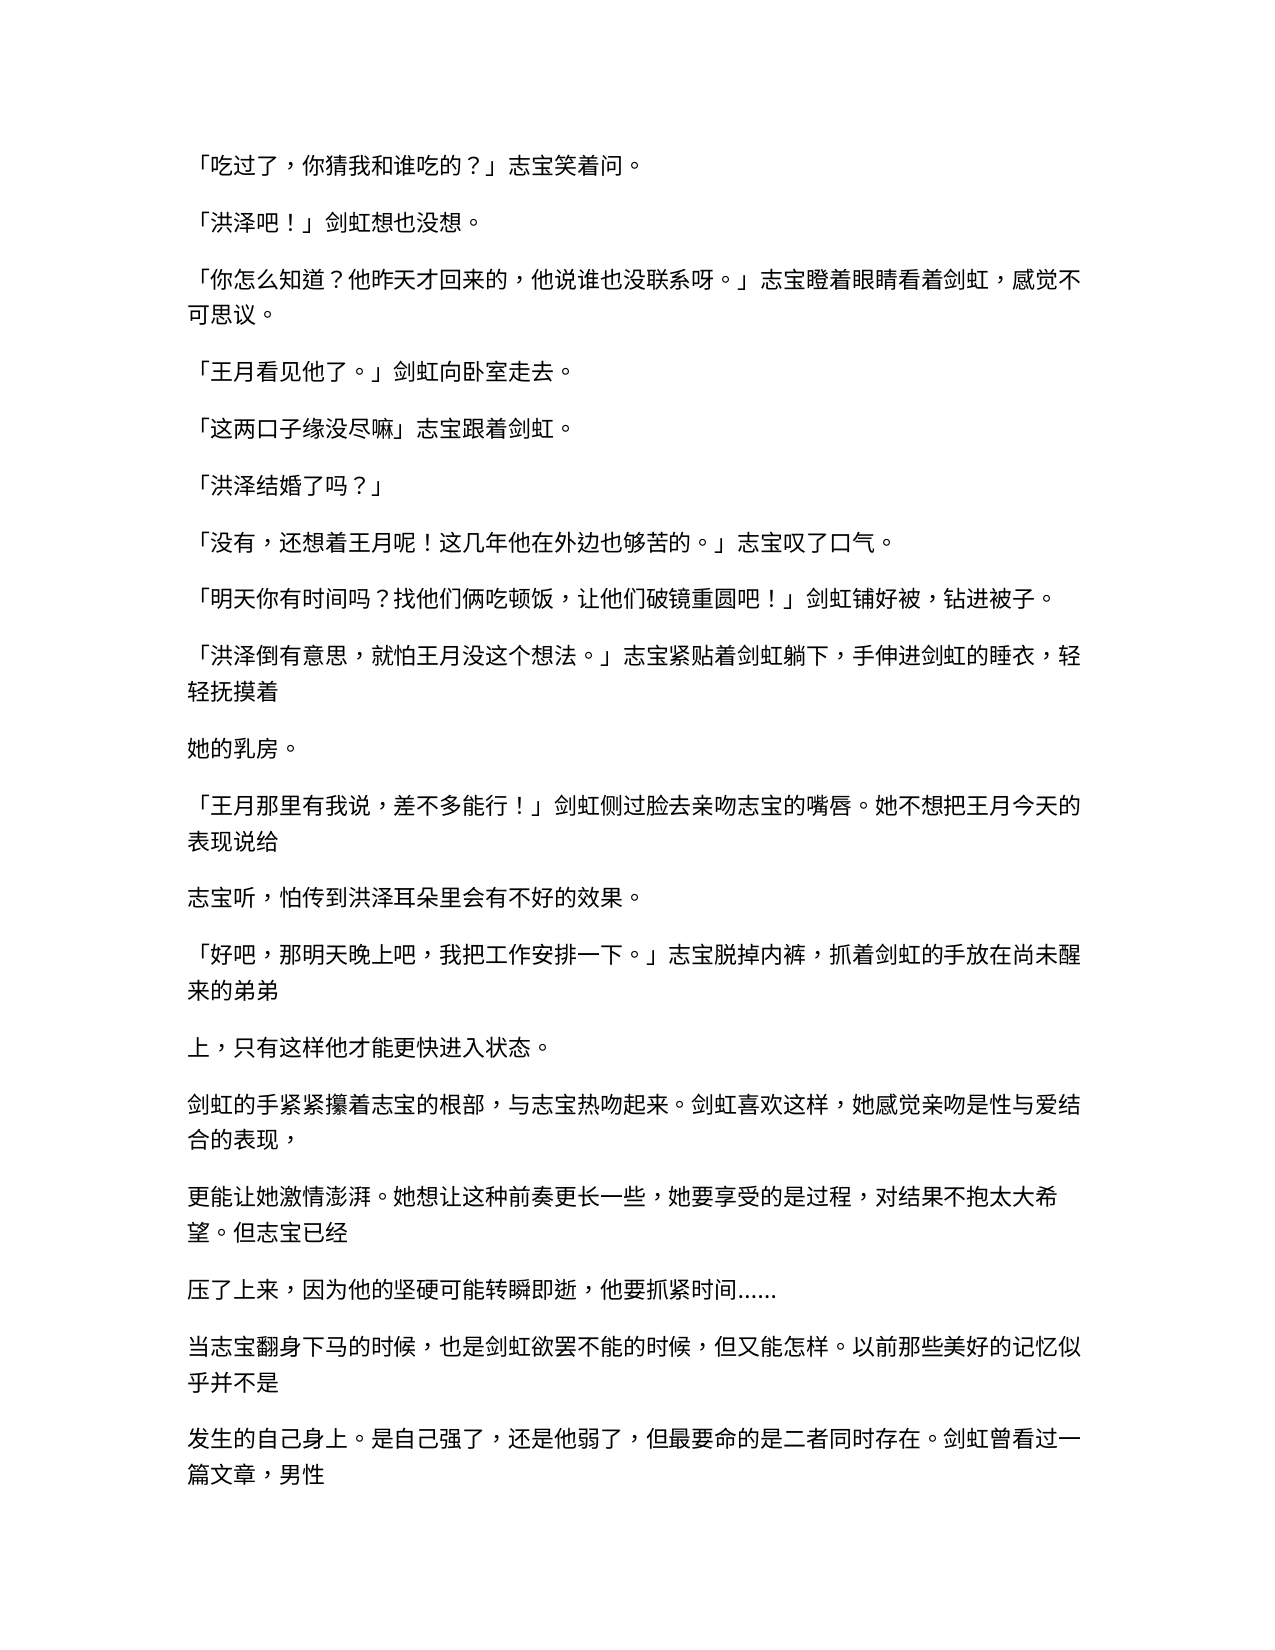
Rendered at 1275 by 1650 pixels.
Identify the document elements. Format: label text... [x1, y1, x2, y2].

text 她的乳房。 [187, 733, 1087, 764]
text 压了上来，因为他的坚硬可能转瞬即逝，他要抓紧时间…… [187, 1274, 1087, 1305]
text 当志宝翻身下马的时候，也是剑虹欲罢不能的时候，但又能怎样。以前那些美好的记忆似乎并不是 [187, 1331, 1087, 1398]
text 「吃过了，你猜我和谁吃的？」志宝笑着问。 [187, 150, 1087, 181]
text 「王月看见他了。」剑虹向卧室走去。 [187, 356, 1087, 387]
text 发生的自己身上。是自己强了，还是他弱了，但最要命的是二者同时存在。剑虹曾看过一篇文章，男性 [187, 1423, 1087, 1491]
text 剑虹的手紧紧攥着志宝的根部，与志宝热吻起来。剑虹喜欢这样，她感觉亲吻是性与爱结合的表现， [187, 1088, 1087, 1156]
text 「好吧，那明天晚上吧，我把工作安排一下。」志宝脱掉内裤，抓着剑虹的手放在尚未醒来的弟弟 [187, 939, 1087, 1006]
text 更能让她激情澎湃。她想让这种前奏更长一些，她要享受的是过程，对结果不抱太大希望。但志宝已经 [187, 1181, 1087, 1248]
text 「洪泽吧！」剑虹想也没想。 [187, 207, 1087, 238]
text 「没有，还想着王月呢！这几年他在外边也够苦的。」志宝叹了口气。 [187, 527, 1087, 558]
text 上，只有这样他才能更快进入状态。 [187, 1032, 1087, 1063]
text 「明天你有时间吗？找他们俩吃顿饭，让他们破镜重圆吧！」剑虹铺好被，钻进被子。 [187, 583, 1087, 614]
text 「王月那里有我说，差不多能行！」剑虹侧过脸去亲吻志宝的嘴唇。她不想把王月今天的表现说给 [187, 789, 1087, 857]
text 「洪泽倒有意思，就怕王月没这个想法。」志宝紧贴着剑虹躺下，手伸进剑虹的睡衣，轻轻抚摸着 [187, 640, 1087, 707]
text 「你怎么知道？他昨天才回来的，他说谁也没联系呀。」志宝瞪着眼睛看着剑虹，感觉不可思议。 [187, 263, 1087, 331]
text 「洪泽结婚了吗？」 [187, 470, 1087, 501]
text 志宝听，怕传到洪泽耳朵里会有不好的效果。 [187, 882, 1087, 913]
text 「这两口子缘没尽嘛」志宝跟着剑虹。 [187, 413, 1087, 444]
